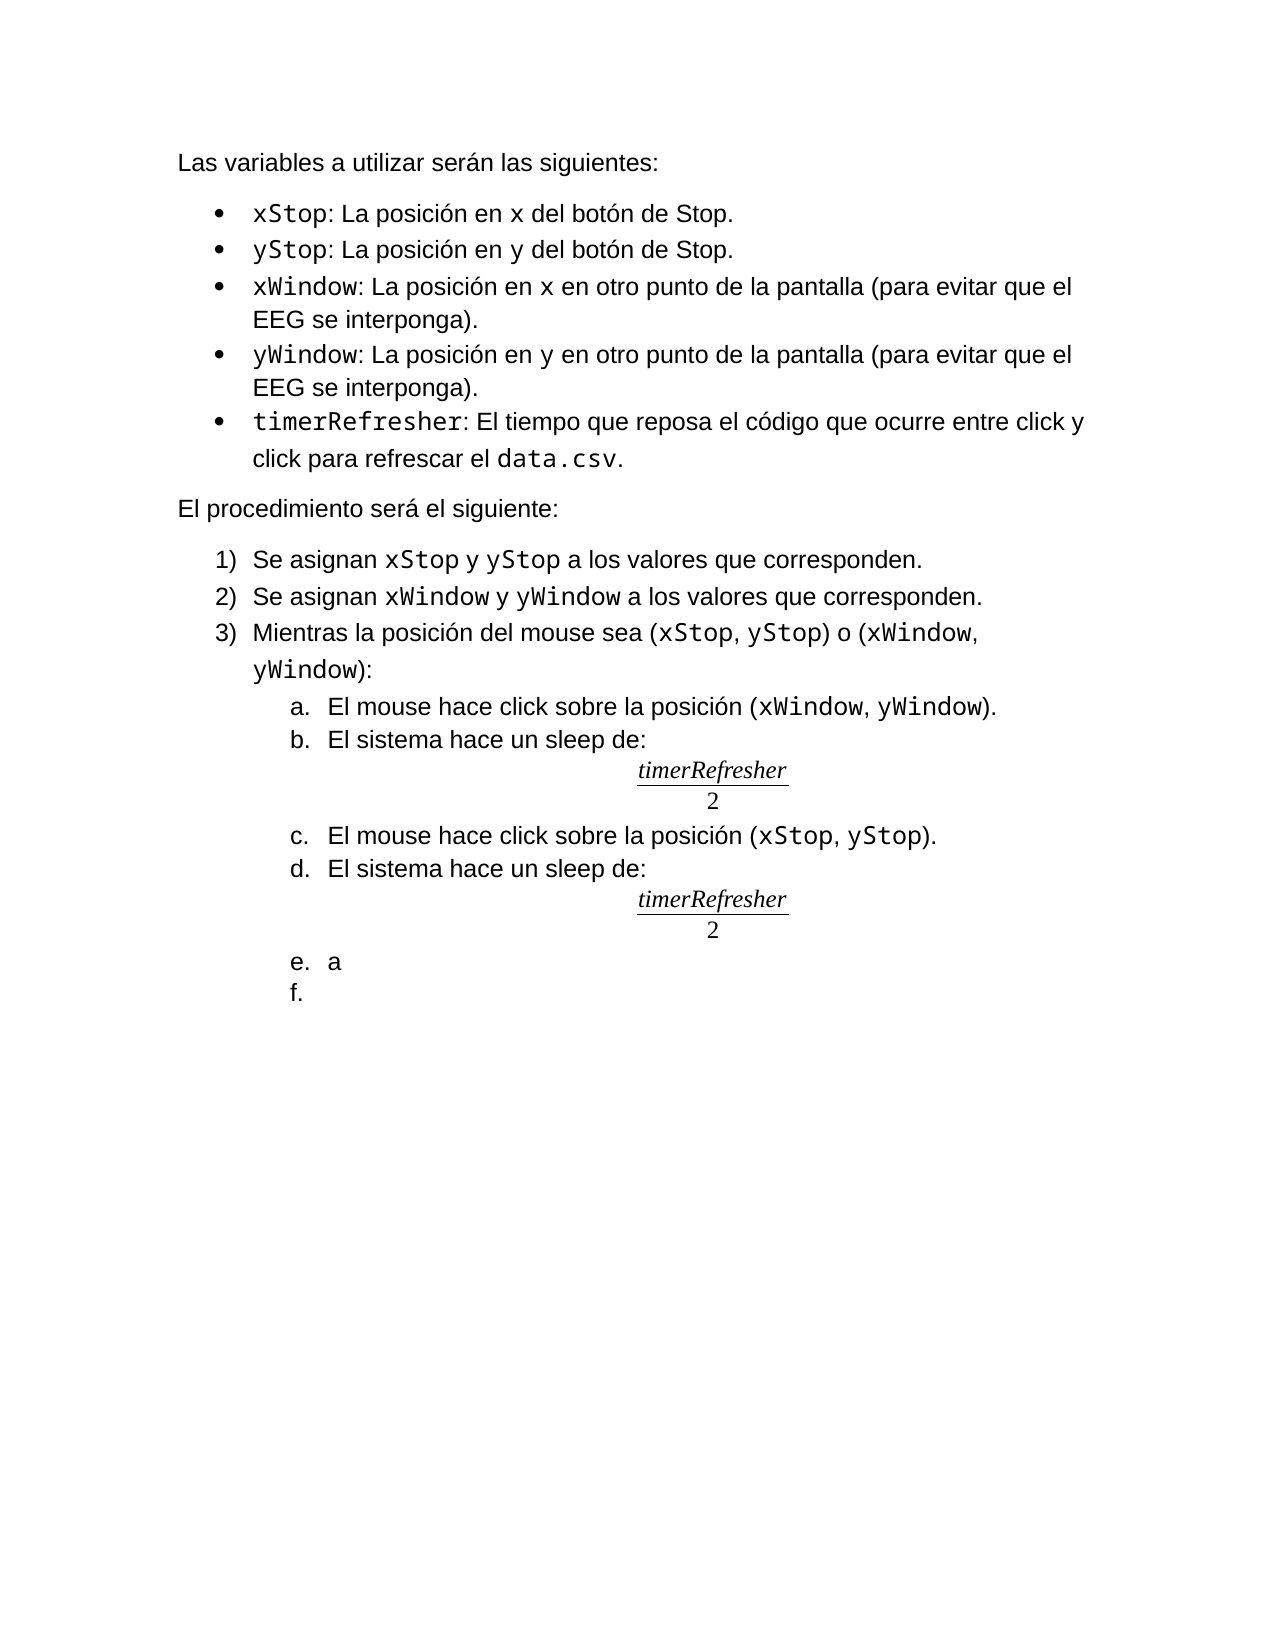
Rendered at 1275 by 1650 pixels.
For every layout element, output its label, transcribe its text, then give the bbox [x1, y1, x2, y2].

list a [290, 947, 1098, 975]
list xWindow: La posición en x en otro punto de la pantalla (para evitar que el EEG se interponga). [215, 269, 1098, 334]
list El sistema hace un sleep de: [290, 725, 1098, 754]
text Las variables a utilizar serán las siguientes: [177, 148, 1098, 176]
list timerRefresher: El tiempo que reposa el código que ocurre entre click y click para refrescar el data.csv. [215, 404, 1098, 474]
text El procedimiento será el siguiente: [177, 494, 1098, 523]
list xStop: La posición en x del botón de Stop. [215, 195, 1098, 229]
list yStop: La posición en y del botón de Stop. [215, 232, 1098, 266]
list Mientras la posición del mouse sea (xStop, yStop) o (xWindow, yWindow): [215, 615, 1098, 686]
list El mouse hace click sobre la posición (xWindow, yWindow). [290, 689, 1098, 723]
list El mouse hace click sobre la posición (xStop, yStop). [290, 818, 1098, 852]
list Se asignan xWindow y yWindow a los valores que corresponden. [215, 578, 1098, 612]
list yWindow: La posición en y en otro punto de la pantalla (para evitar que el EEG se interponga). [215, 336, 1098, 401]
list Se asignan xStop y yStop a los valores que corresponden. [215, 542, 1098, 576]
list El sistema hace un sleep de: [290, 854, 1098, 883]
